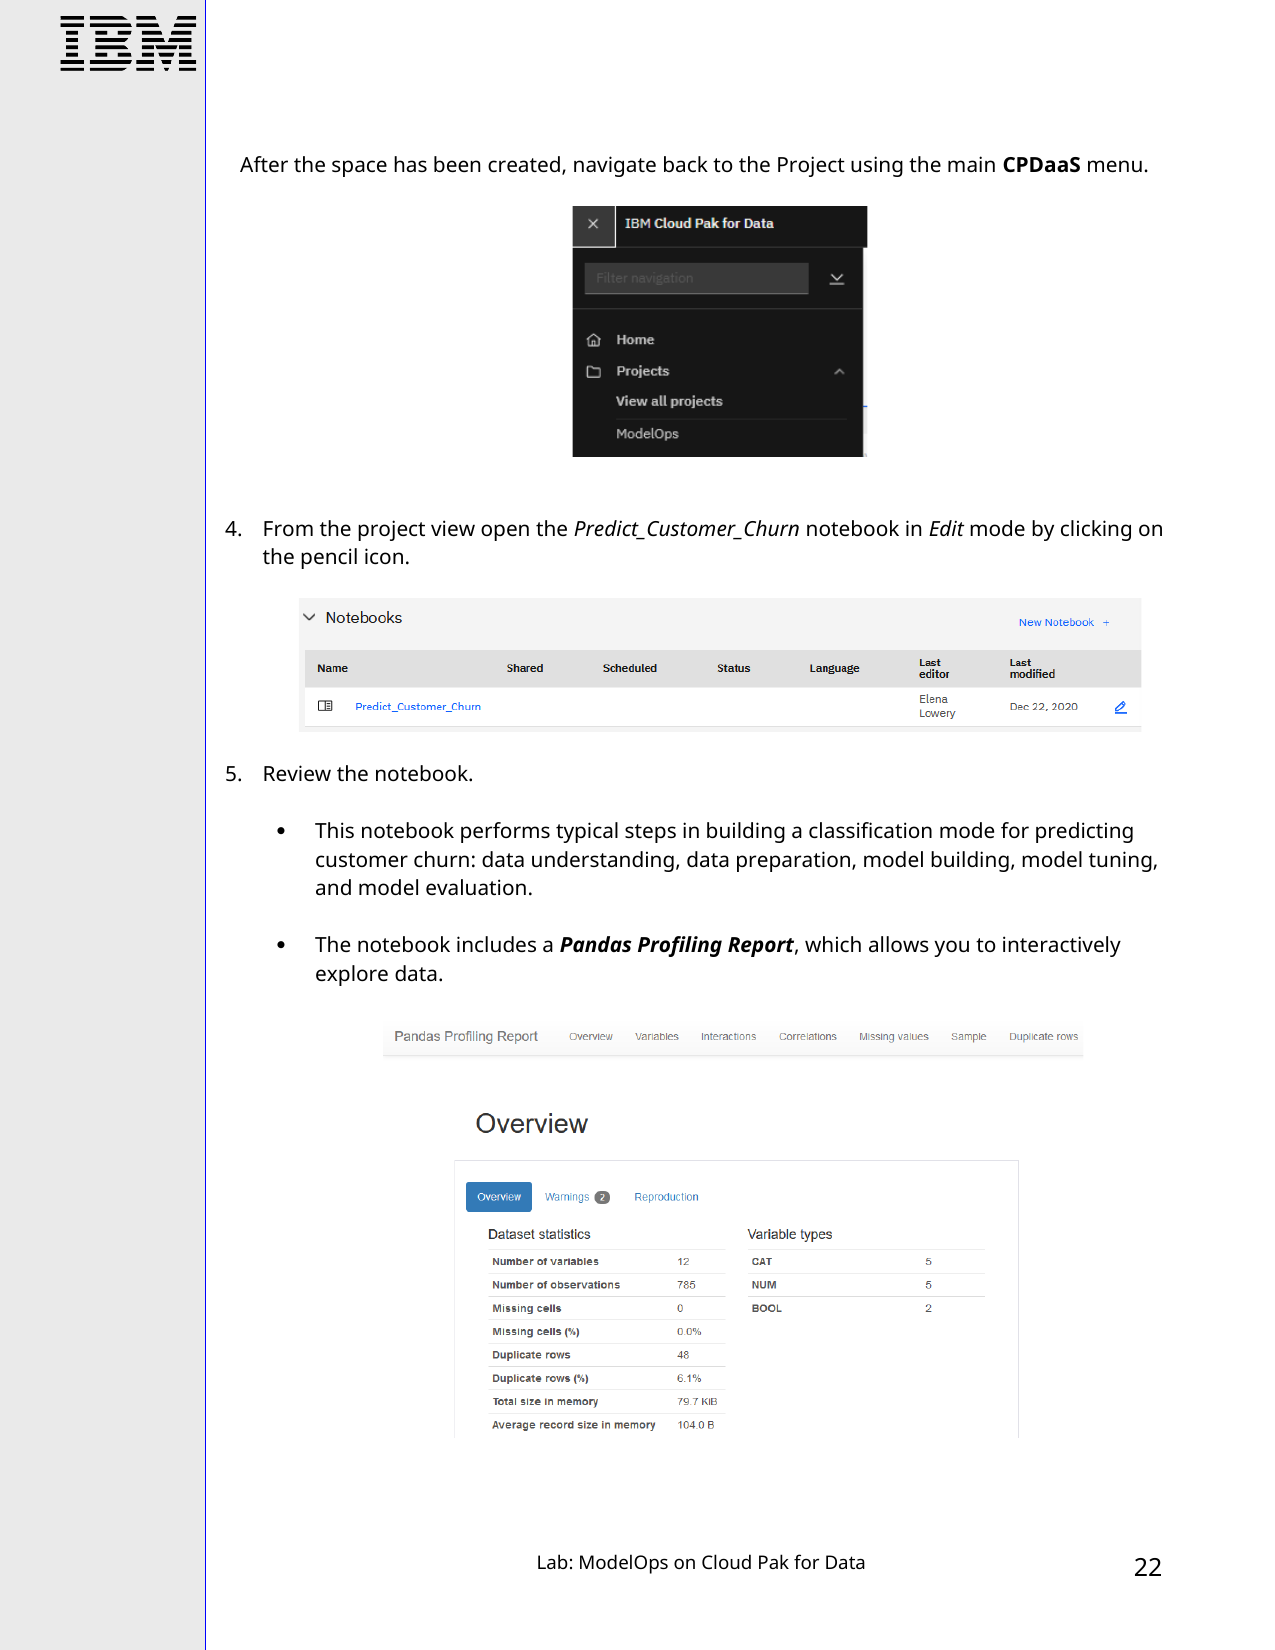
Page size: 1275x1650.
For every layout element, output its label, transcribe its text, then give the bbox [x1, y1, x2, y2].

list Review the notebook. [225, 759, 1200, 788]
picture [298, 598, 1142, 732]
text After the space has been created, navigate back to the Project using the main CPDaaS menu. [240, 150, 1200, 178]
list This notebook performs typical steps in building a classification mode for predicting customer churn: data understanding, data preparation, model building, model tuning, and model evaluation. [277, 816, 1200, 902]
picture [60, 16, 197, 71]
list From the project view open the Predict_Customer_Churn notebook in Edit mode by clicking on the pencil icon. [225, 514, 1200, 571]
list The notebook includes a Pandas Profiling Report, which allows you to interactively explore data. [277, 930, 1200, 987]
picture [379, 1015, 1084, 1438]
picture [572, 206, 868, 457]
